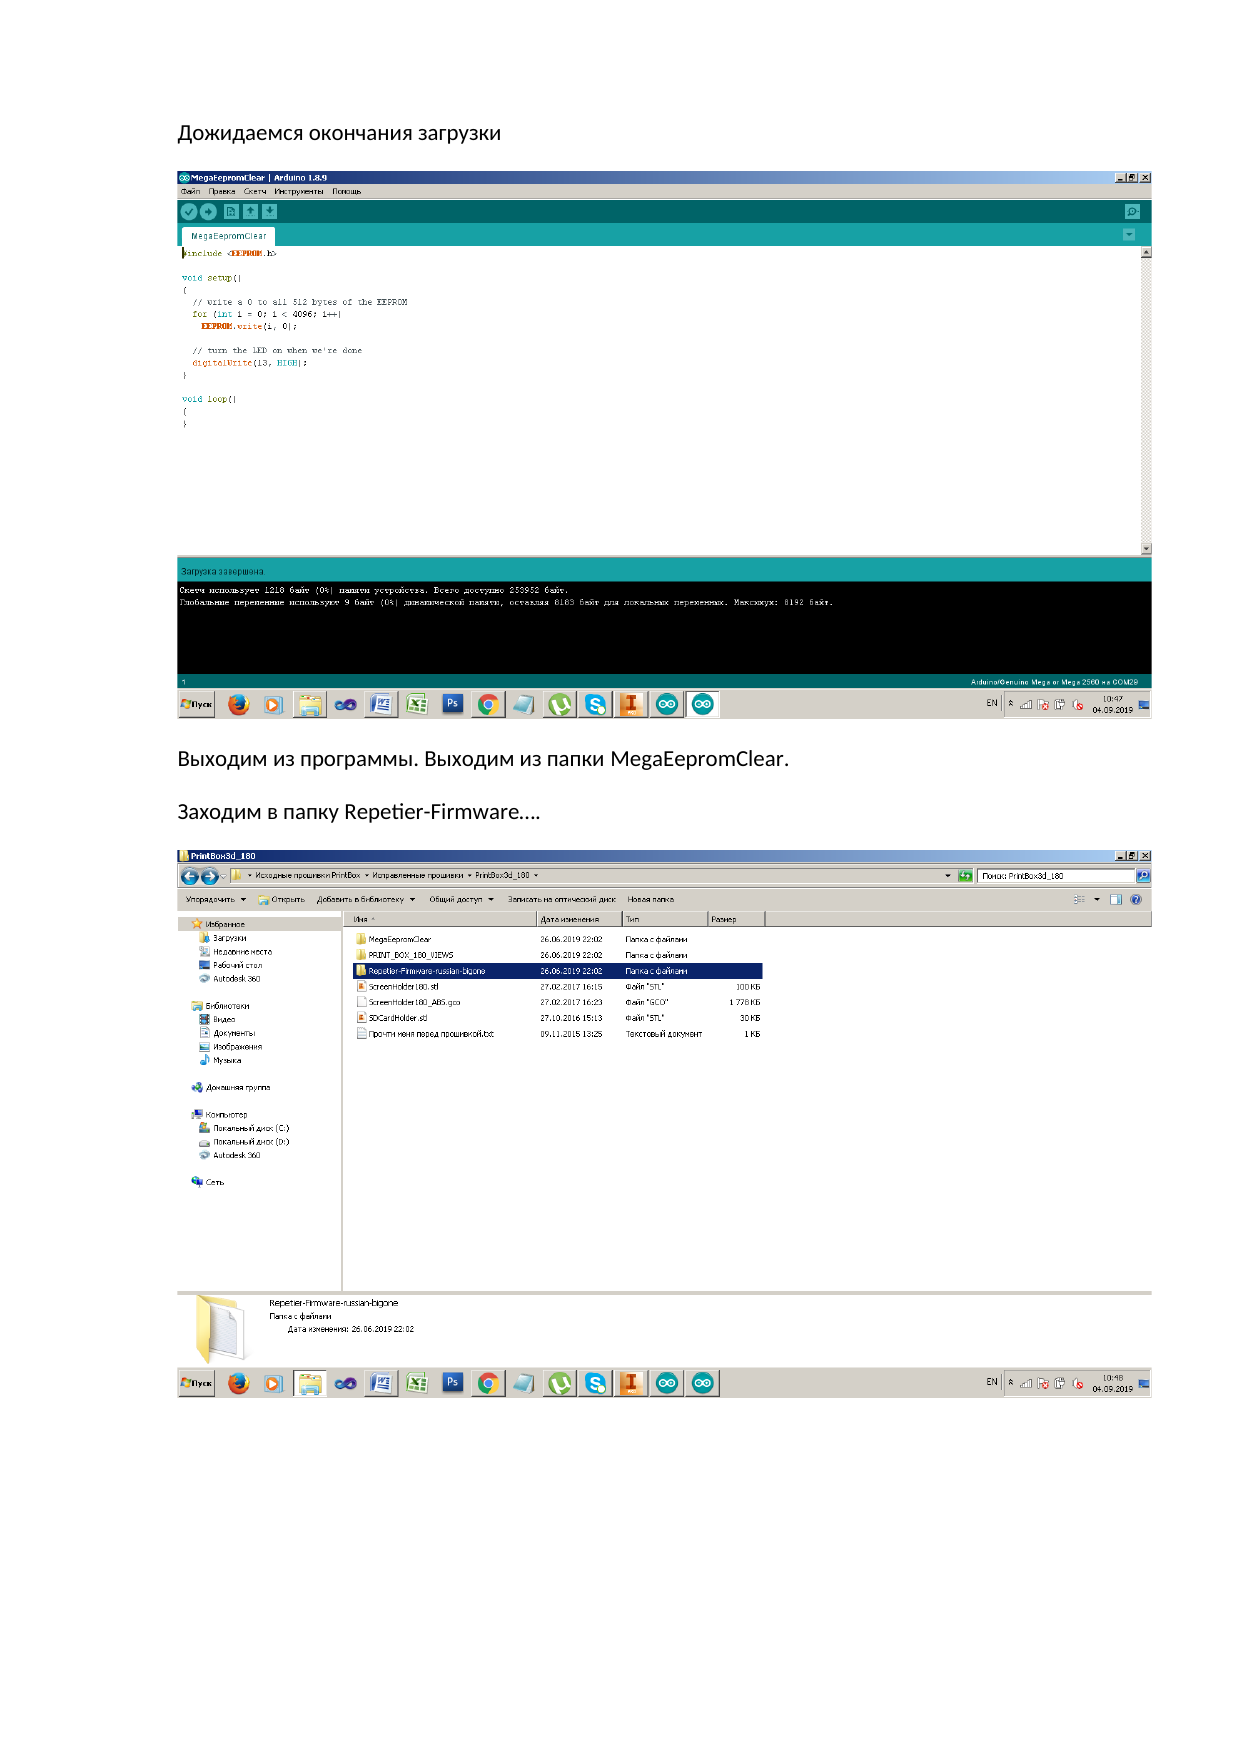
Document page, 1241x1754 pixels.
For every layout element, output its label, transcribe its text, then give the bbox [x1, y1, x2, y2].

text Дожидаемся окончания загрузки [177, 118, 1152, 146]
text Выходим из программы. Выходим из папки MegaEepromClear. [177, 744, 1152, 772]
picture [177, 171, 1152, 719]
text Заходим в папку Repetier-Firmware…. [177, 797, 1152, 825]
picture [177, 850, 1152, 1398]
